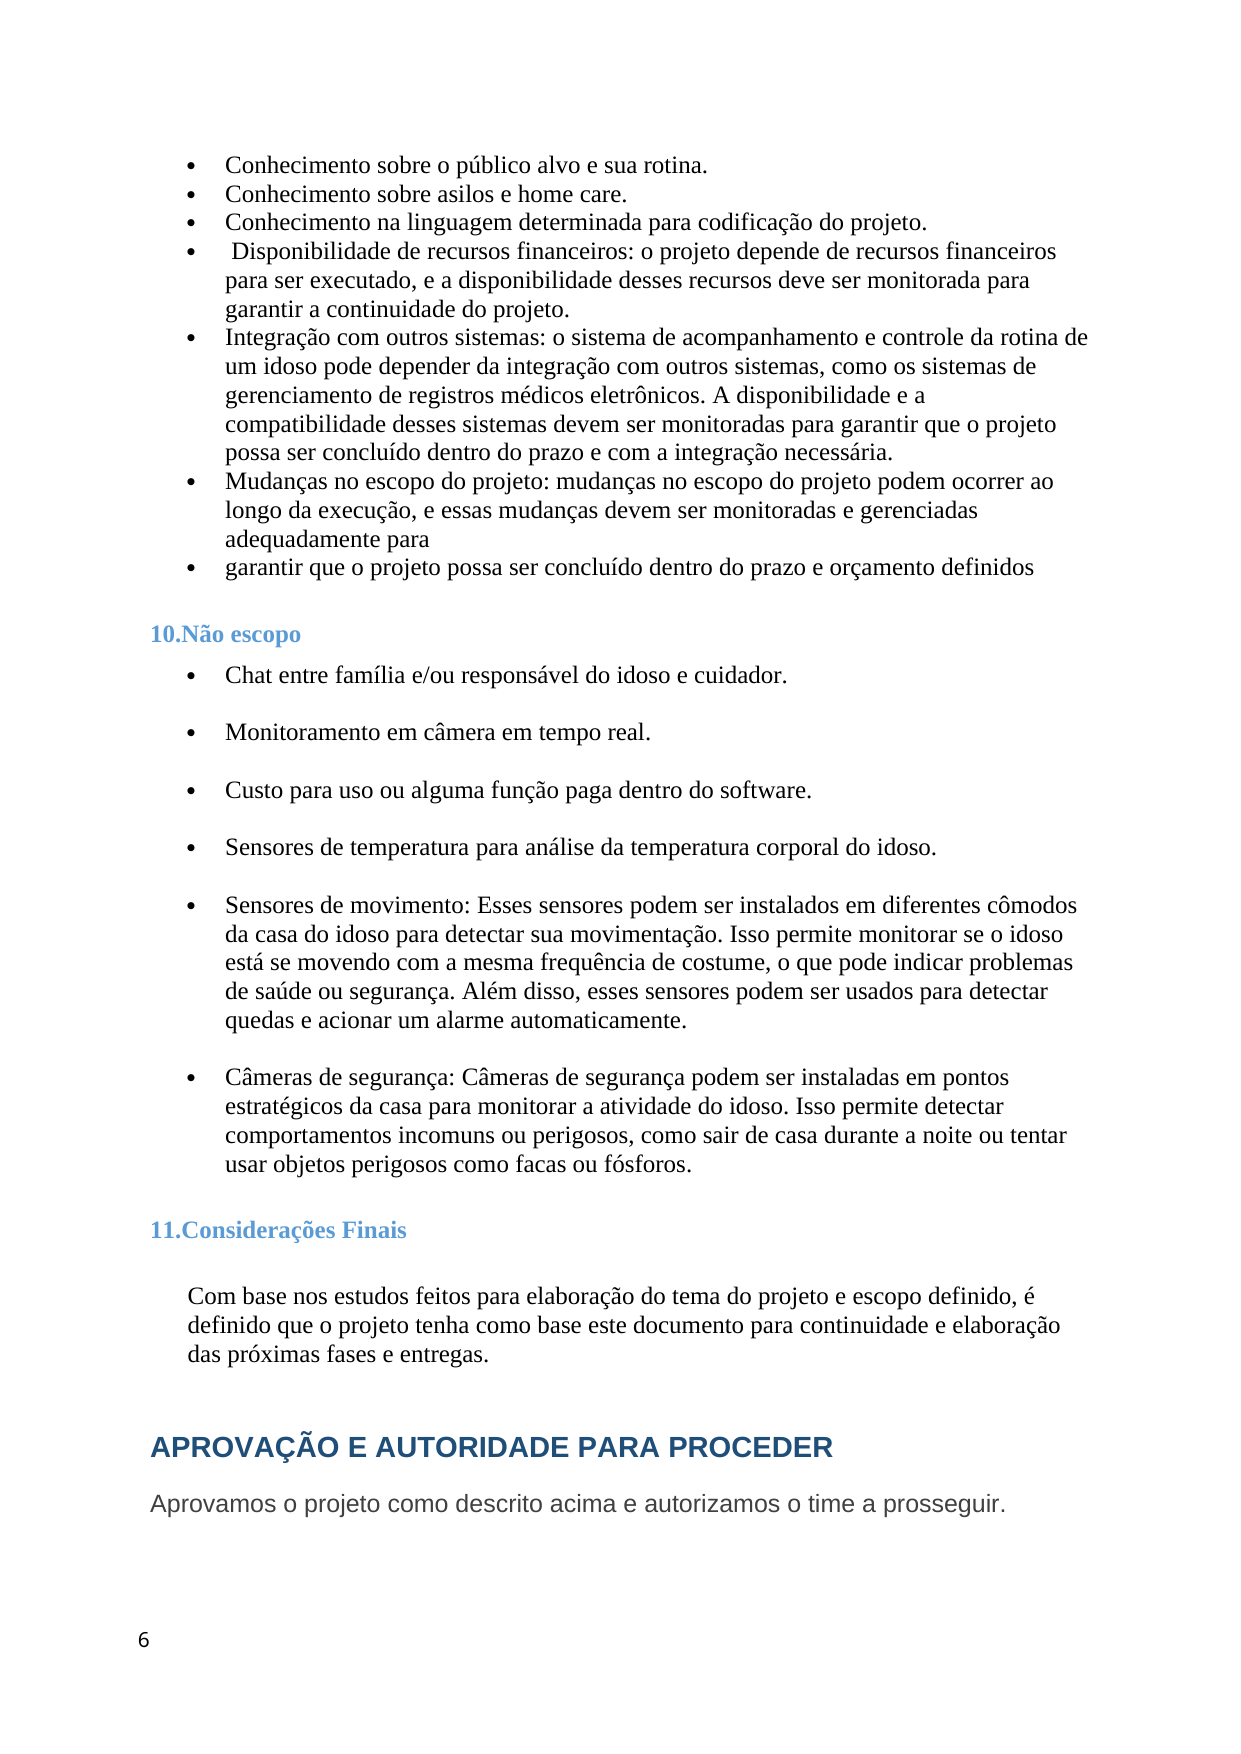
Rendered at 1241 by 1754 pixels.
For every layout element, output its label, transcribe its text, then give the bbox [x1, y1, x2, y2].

list Mudanças no escopo do projeto: mudanças no escopo do projeto podem ocorrer ao longo da execução, e essas mudanças devem ser monitoradas e gerenciadas adequadamente para [187, 466, 1090, 552]
list Conhecimento sobre asilos e home care. [187, 179, 1090, 207]
text Aprovamos o projeto como descrito acima e autorizamos o time a prosseguir. [150, 1488, 1090, 1517]
list garantir que o projeto possa ser concluído dentro do prazo e orçamento definidos [187, 552, 1090, 581]
list Disponibilidade de recursos financeiros: o projeto depende de recursos financeiros para ser executado, e a disponibilidade desses recursos deve ser monitorada para garantir a continuidade do projeto. [187, 236, 1090, 322]
list Conhecimento na linguagem determinada para codificação do projeto. [187, 207, 1090, 236]
list Monitoramento em câmera em tempo real. [187, 717, 1090, 746]
subtitle Com base nos estudos feitos para elaboração do tema do projeto e escopo definido, é definido que o projeto tenha como base este documento para continuidade e elaboração das próximas fases e entregas. [187, 1281, 1090, 1367]
subtitle 11.Considerações Finais [150, 1215, 1090, 1244]
subtitle Aprovação e autoridade para proceder [150, 1430, 1090, 1463]
list Chat entre família e/ou responsável do idoso e cuidador. [187, 660, 1090, 689]
list Sensores de temperatura para análise da temperatura corporal do idoso. [187, 832, 1090, 861]
list Custo para uso ou alguma função paga dentro do software. [187, 775, 1090, 804]
list Conhecimento sobre o público alvo e sua rotina. [187, 150, 1090, 179]
list Câmeras de segurança: Câmeras de segurança podem ser instaladas em pontos estratégicos da casa para monitorar a atividade do idoso. Isso permite detectar comportamentos incomuns ou perigosos, como sair de casa durante a noite ou tentar usar objetos perigosos como facas ou fósforos. [187, 1062, 1090, 1177]
list Integração com outros sistemas: o sistema de acompanhamento e controle da rotina de um idoso pode depender da integração com outros sistemas, como os sistemas de gerenciamento de registros médicos eletrônicos. A disponibilidade e a compatibilidade desses sistemas devem ser monitoradas para garantir que o projeto possa ser concluído dentro do prazo e com a integração necessária. [187, 322, 1090, 466]
subtitle 10.Não escopo [150, 619, 1090, 647]
list Sensores de movimento: Esses sensores podem ser instalados em diferentes cômodos da casa do idoso para detectar sua movimentação. Isso permite monitorar se o idoso está se movendo com a mesma frequência de costume, o que pode indicar problemas de saúde ou segurança. Além disso, esses sensores podem ser usados para detectar quedas e acionar um alarme automaticamente. [187, 890, 1090, 1034]
